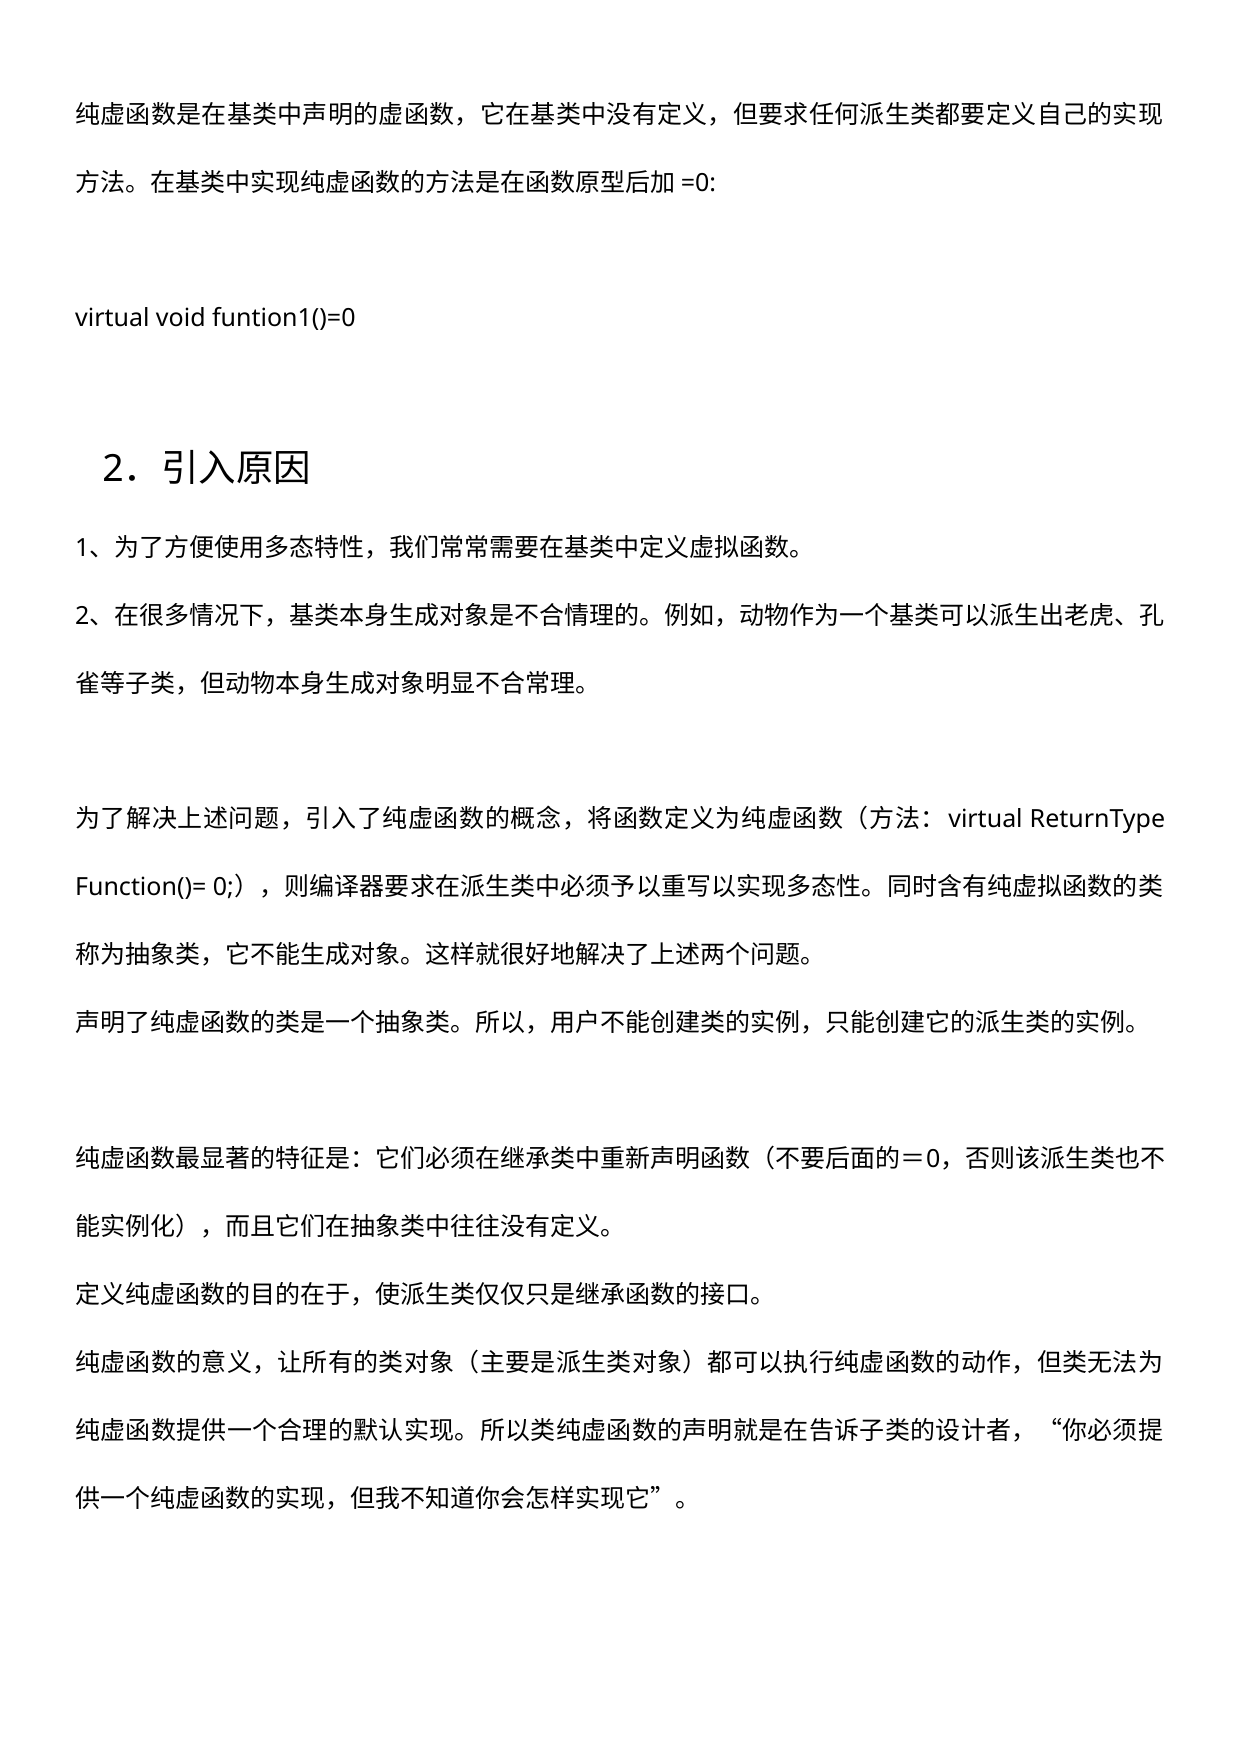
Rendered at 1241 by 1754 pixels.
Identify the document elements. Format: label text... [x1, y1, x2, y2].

text virtual void funtion1()=0 [75, 283, 1165, 351]
subtitle 引入原因 [75, 431, 1165, 499]
text 声明了纯虚函数的类是一个抽象类。所以，用户不能创建类的实例，只能创建它的派生类的实例。 [75, 987, 1165, 1055]
text 纯虚函数的意义，让所有的类对象（主要是派生类对象）都可以执行纯虚函数的动作，但类无法为纯虚函数提供一个合理的默认实现。所以类纯虚函数的声明就是在告诉子类的设计者，“你必须提供一个纯虚函数的实现，但我不知道你会怎样实现它”。 [75, 1326, 1165, 1530]
text 2、在很多情况下，基类本身生成对象是不合情理的。例如，动物作为一个基类可以派生出老虎、孔雀等子类，但动物本身生成对象明显不合常理。 [75, 579, 1165, 715]
text 为了解决上述问题，引入了纯虚函数的概念，将函数定义为纯虚函数（方法：virtual ReturnType Function()= 0;），则编译器要求在派生类中必须予以重写以实现多态性。同时含有纯虚拟函数的类称为抽象类，它不能生成对象。这样就很好地解决了上述两个问题。 [75, 783, 1165, 987]
text 纯虚函数最显著的特征是：它们必须在继承类中重新声明函数（不要后面的＝0，否则该派生类也不能实例化），而且它们在抽象类中往往没有定义。 [75, 1123, 1165, 1258]
text 1、为了方便使用多态特性，我们常常需要在基类中定义虚拟函数。 [75, 511, 1165, 579]
text 定义纯虚函数的目的在于，使派生类仅仅只是继承函数的接口。 [75, 1258, 1165, 1326]
text 纯虚函数是在基类中声明的虚函数，它在基类中没有定义，但要求任何派生类都要定义自己的实现方法。在基类中实现纯虚函数的方法是在函数原型后加 =0: [75, 79, 1165, 215]
